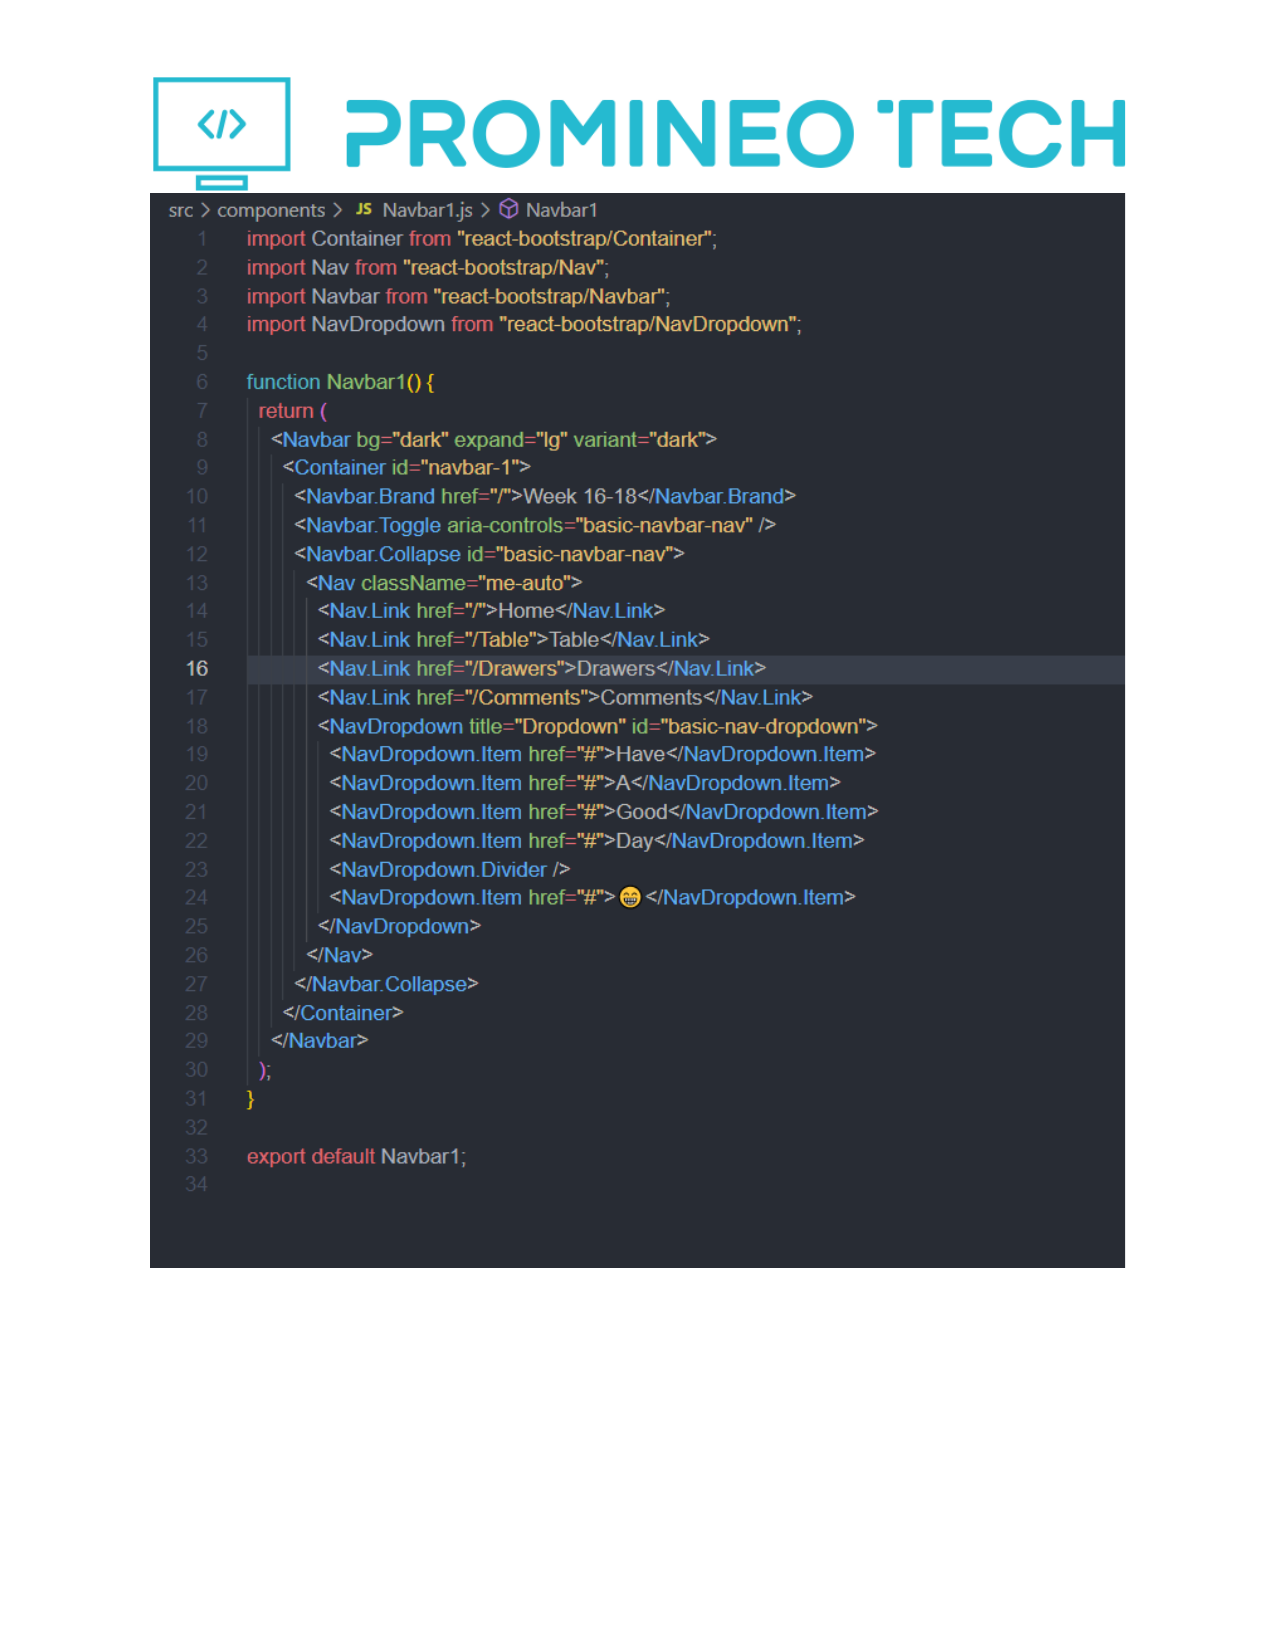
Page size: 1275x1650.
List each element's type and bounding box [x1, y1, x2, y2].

picture [150, 75, 1125, 1268]
